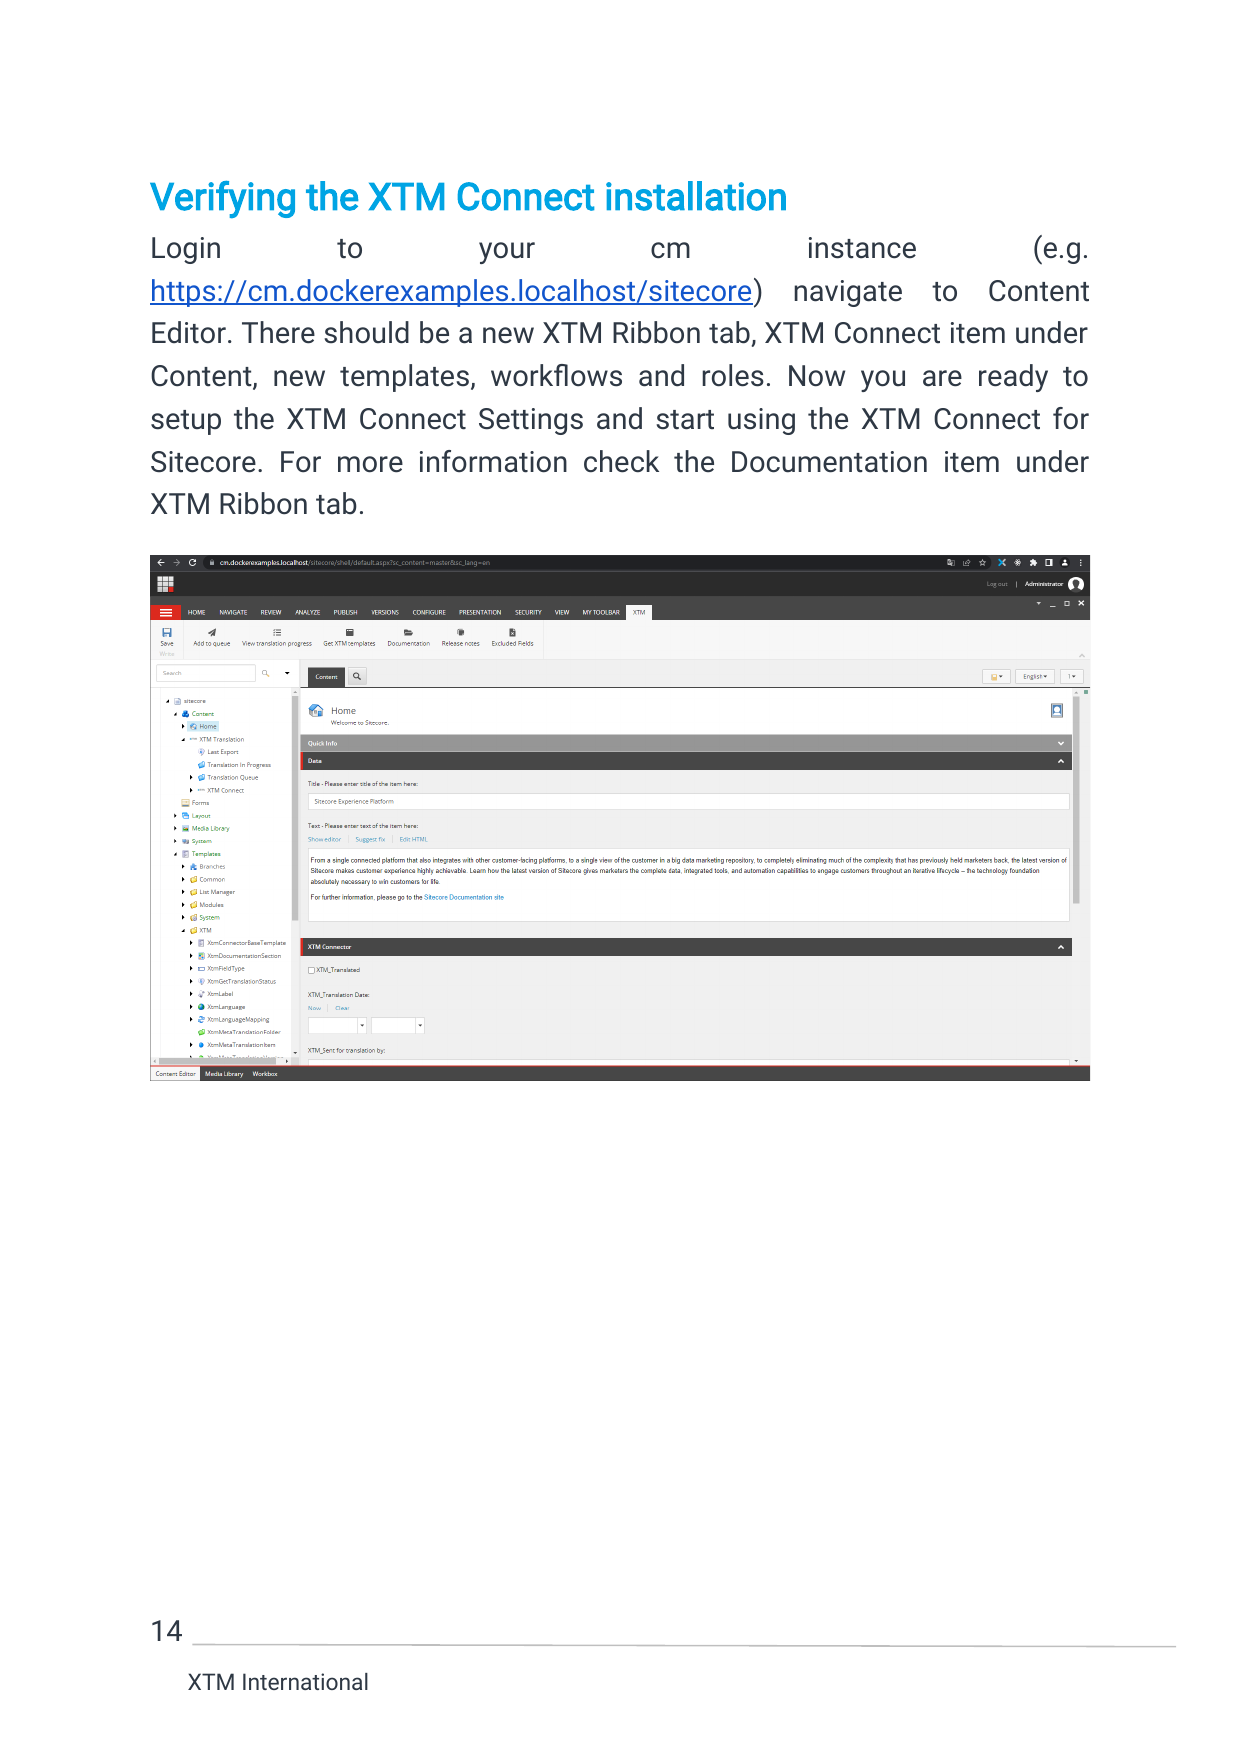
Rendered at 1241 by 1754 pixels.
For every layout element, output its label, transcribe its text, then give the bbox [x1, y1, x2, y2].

subtitle Verifying the XTM Connect installation [150, 175, 1090, 219]
text Login to your cm instance (e.g. https://cm.dockerexamples.localhost/sitecore) navigate to Content Editor. There should be a new XTM Ribbon tab, XTM Connect item under Content, new templates, workflows and roles. Now you are ready to setup the XTM Connect Settings and start using the XTM Connect for Sitecore. For more information check the Documentation item under XTM Ribbon tab. [150, 231, 1090, 522]
picture [150, 555, 1091, 1081]
